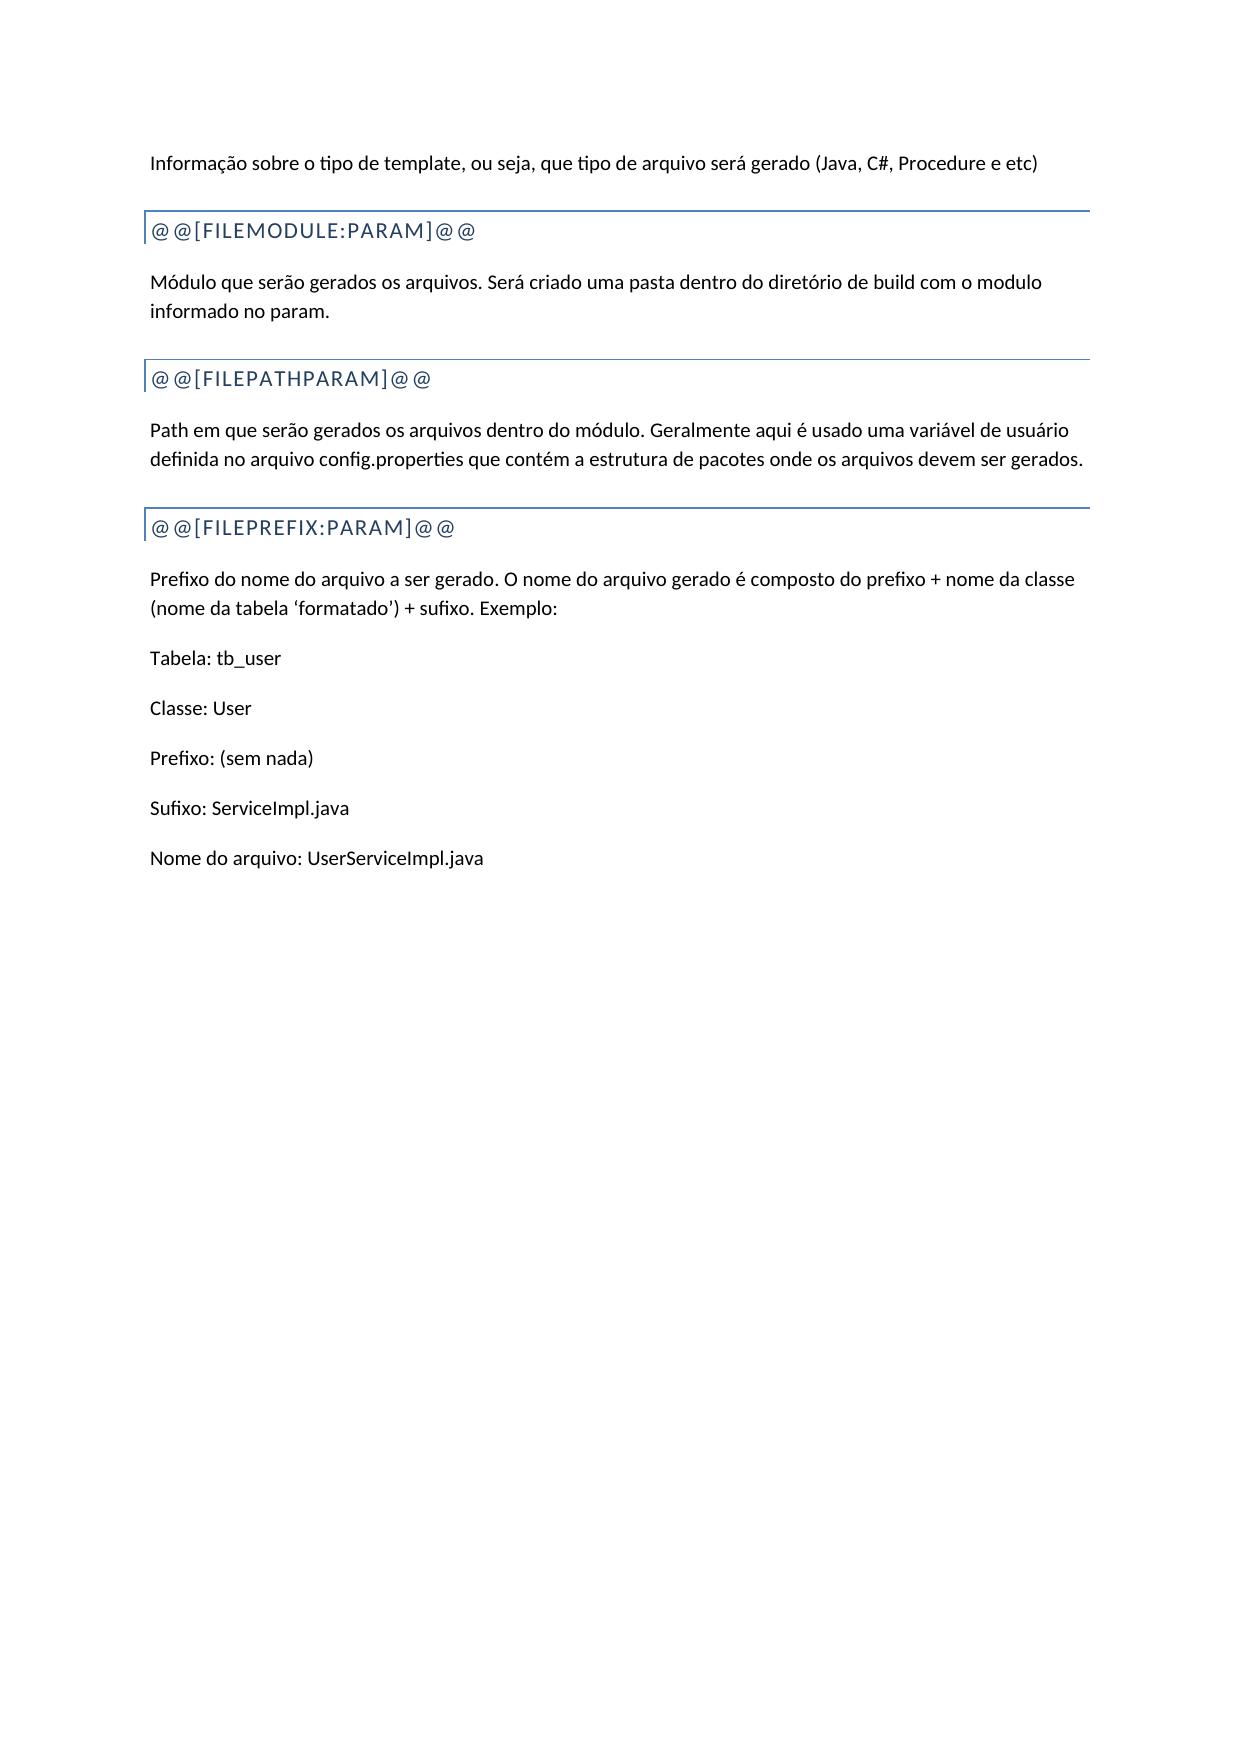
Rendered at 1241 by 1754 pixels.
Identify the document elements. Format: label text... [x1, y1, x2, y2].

text Path em que serão gerados os arquivos dentro do módulo. Geralmente aqui é usado uma variável de usuário definida no arquivo config.properties que contém a estrutura de pacotes onde os arquivos devem ser gerados. [150, 417, 1090, 472]
text Prefixo do nome do arquivo a ser gerado. O nome do arquivo gerado é composto do prefixo + nome da classe (nome da tabela ‘formatado’) + sufixo. Exemplo: [150, 566, 1090, 620]
subtitle @@[fileModule:param]@@ [146, 212, 1090, 244]
text Informação sobre o tipo de template, ou seja, que tipo de arquivo será gerado (Java, C#, Procedure e etc) [150, 150, 1090, 175]
text Prefixo: (sem nada) [150, 745, 1090, 770]
subtitle @@[filePrefix:param]@@ [146, 509, 1090, 541]
text Módulo que serão gerados os arquivos. Será criado uma pasta dentro do diretório de build com o modulo informado no param. [150, 269, 1090, 324]
text Sufixo: ServiceImpl.java [150, 795, 1090, 820]
subtitle @@[filePathparam]@@ [146, 360, 1090, 392]
text Nome do arquivo: UserServiceImpl.java [150, 845, 1090, 870]
text Tabela: tb_user [150, 645, 1090, 670]
text Classe: User [150, 695, 1090, 720]
